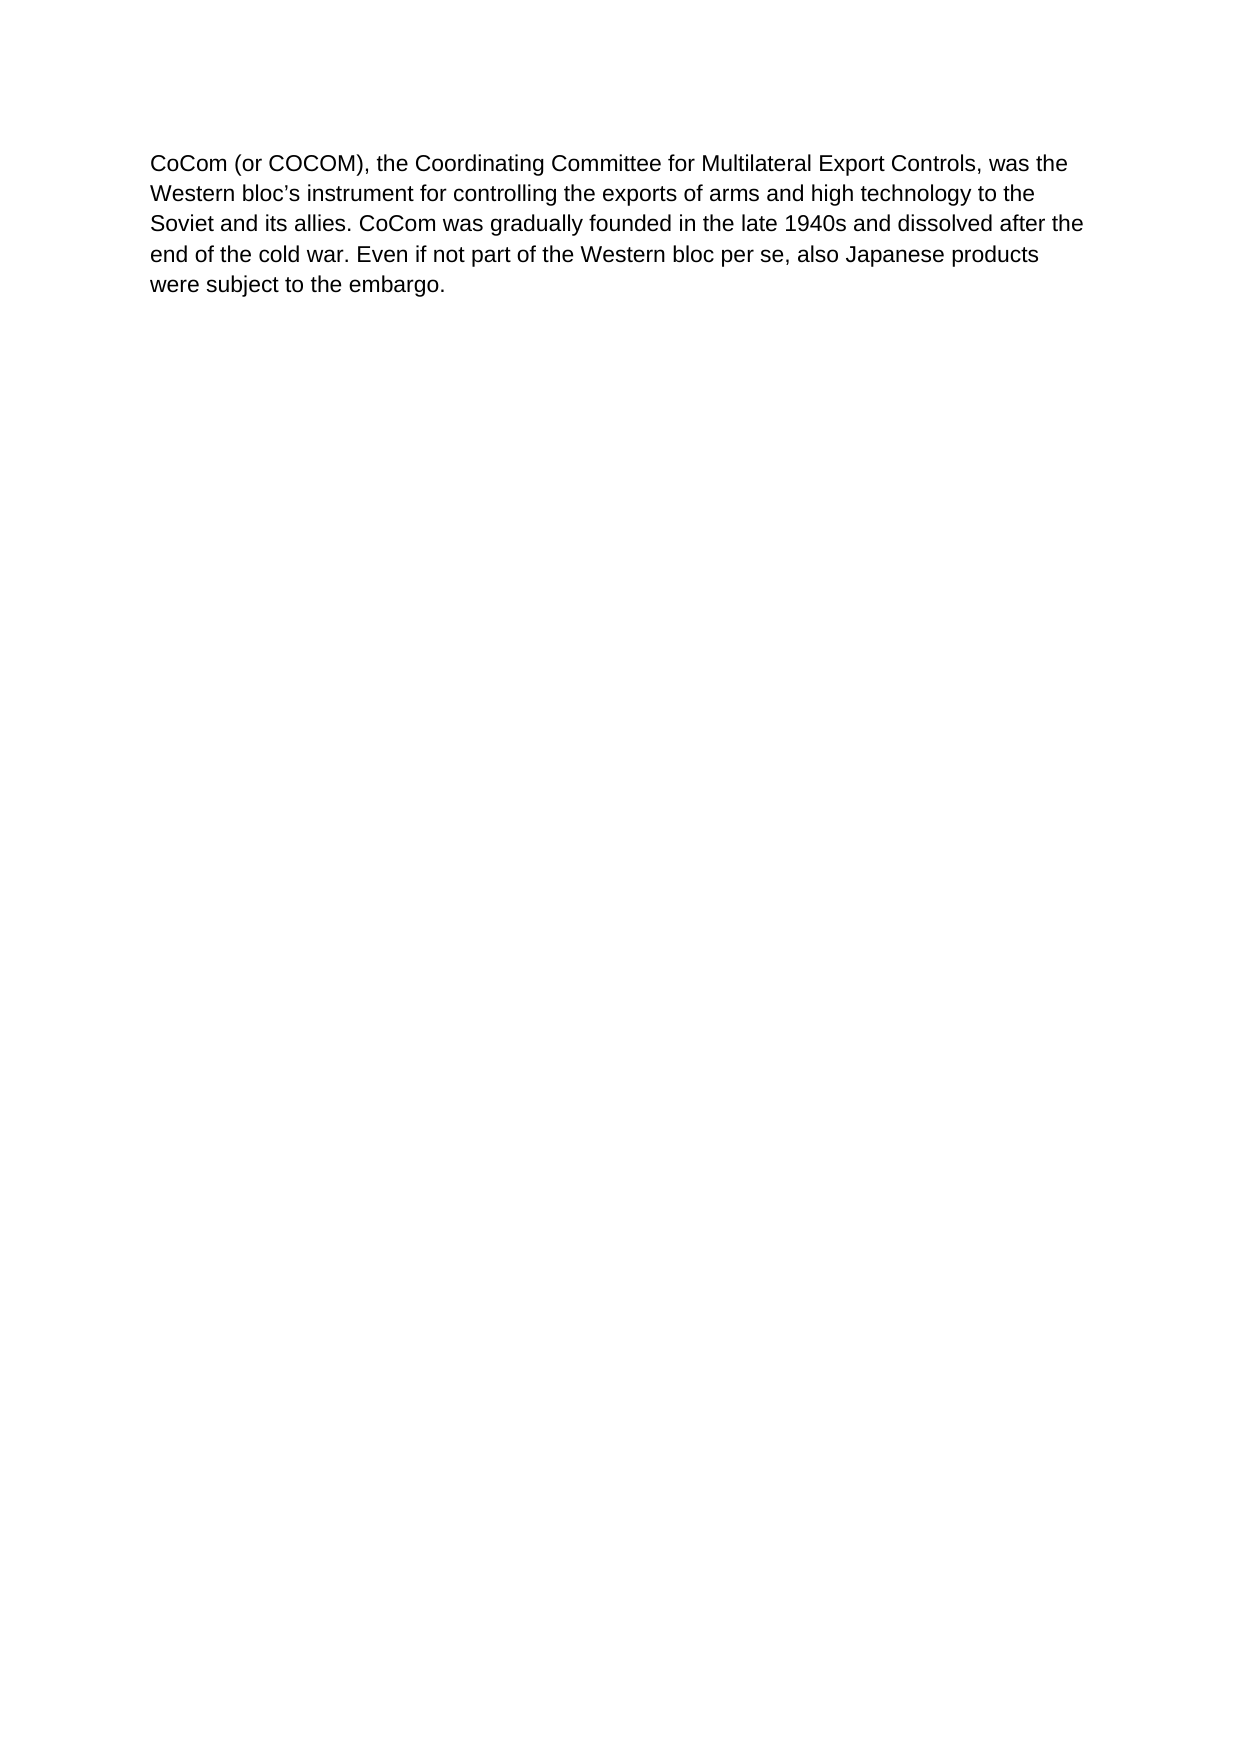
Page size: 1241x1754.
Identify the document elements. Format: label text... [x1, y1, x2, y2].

text CoCom (or COCOM), the Coordinating Committee for Multilateral Export Controls, was the Western bloc’s instrument for controlling the exports of arms and high technology to the Soviet and its allies. CoCom was gradually founded in the late 1940s and dissolved after the end of the cold war. Even if not part of the Western bloc per se, also Japanese products were subject to the embargo. [150, 150, 1090, 297]
